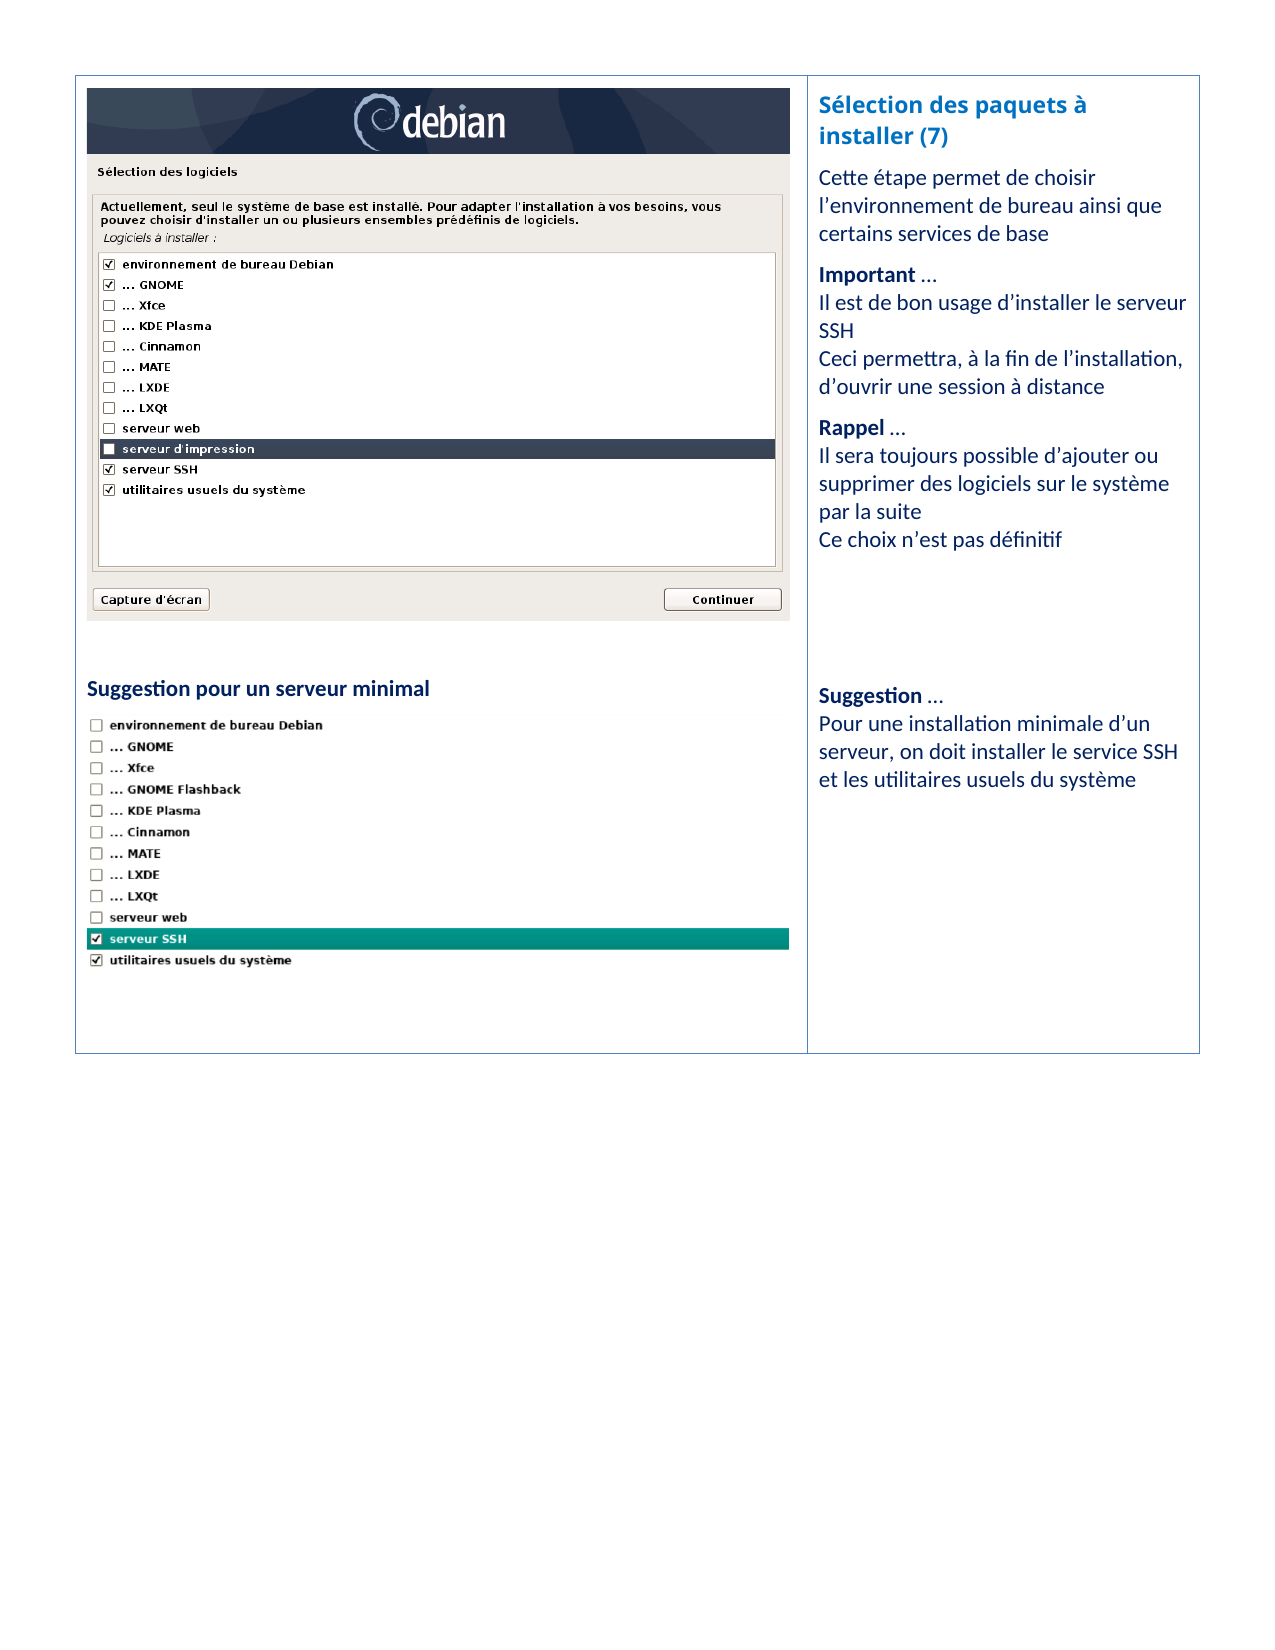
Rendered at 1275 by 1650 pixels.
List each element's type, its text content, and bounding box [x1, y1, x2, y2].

table_header Sélection des paquets à installer (7) Cette étape permet de choisir l’environnement de bureau ainsi que certains services de base Important … Il est de bon usage d’installer le serveur SSH Ceci permettra, à la fin de l’installation, d’ouvrir une session à distance Rappel … Il sera toujours possible d’ajouter ou supprimer des logiciels sur le système par la suite Ce choix n’est pas définitif Suggestion … Pour une installation minimale d’un serveur, on doit installer le service SSH et les utilitaires usuels du système [808, 76, 1199, 1052]
table_header Suggestion pour un serveur minimal [76, 76, 807, 1052]
picture [86, 714, 789, 1040]
picture [86, 88, 790, 621]
